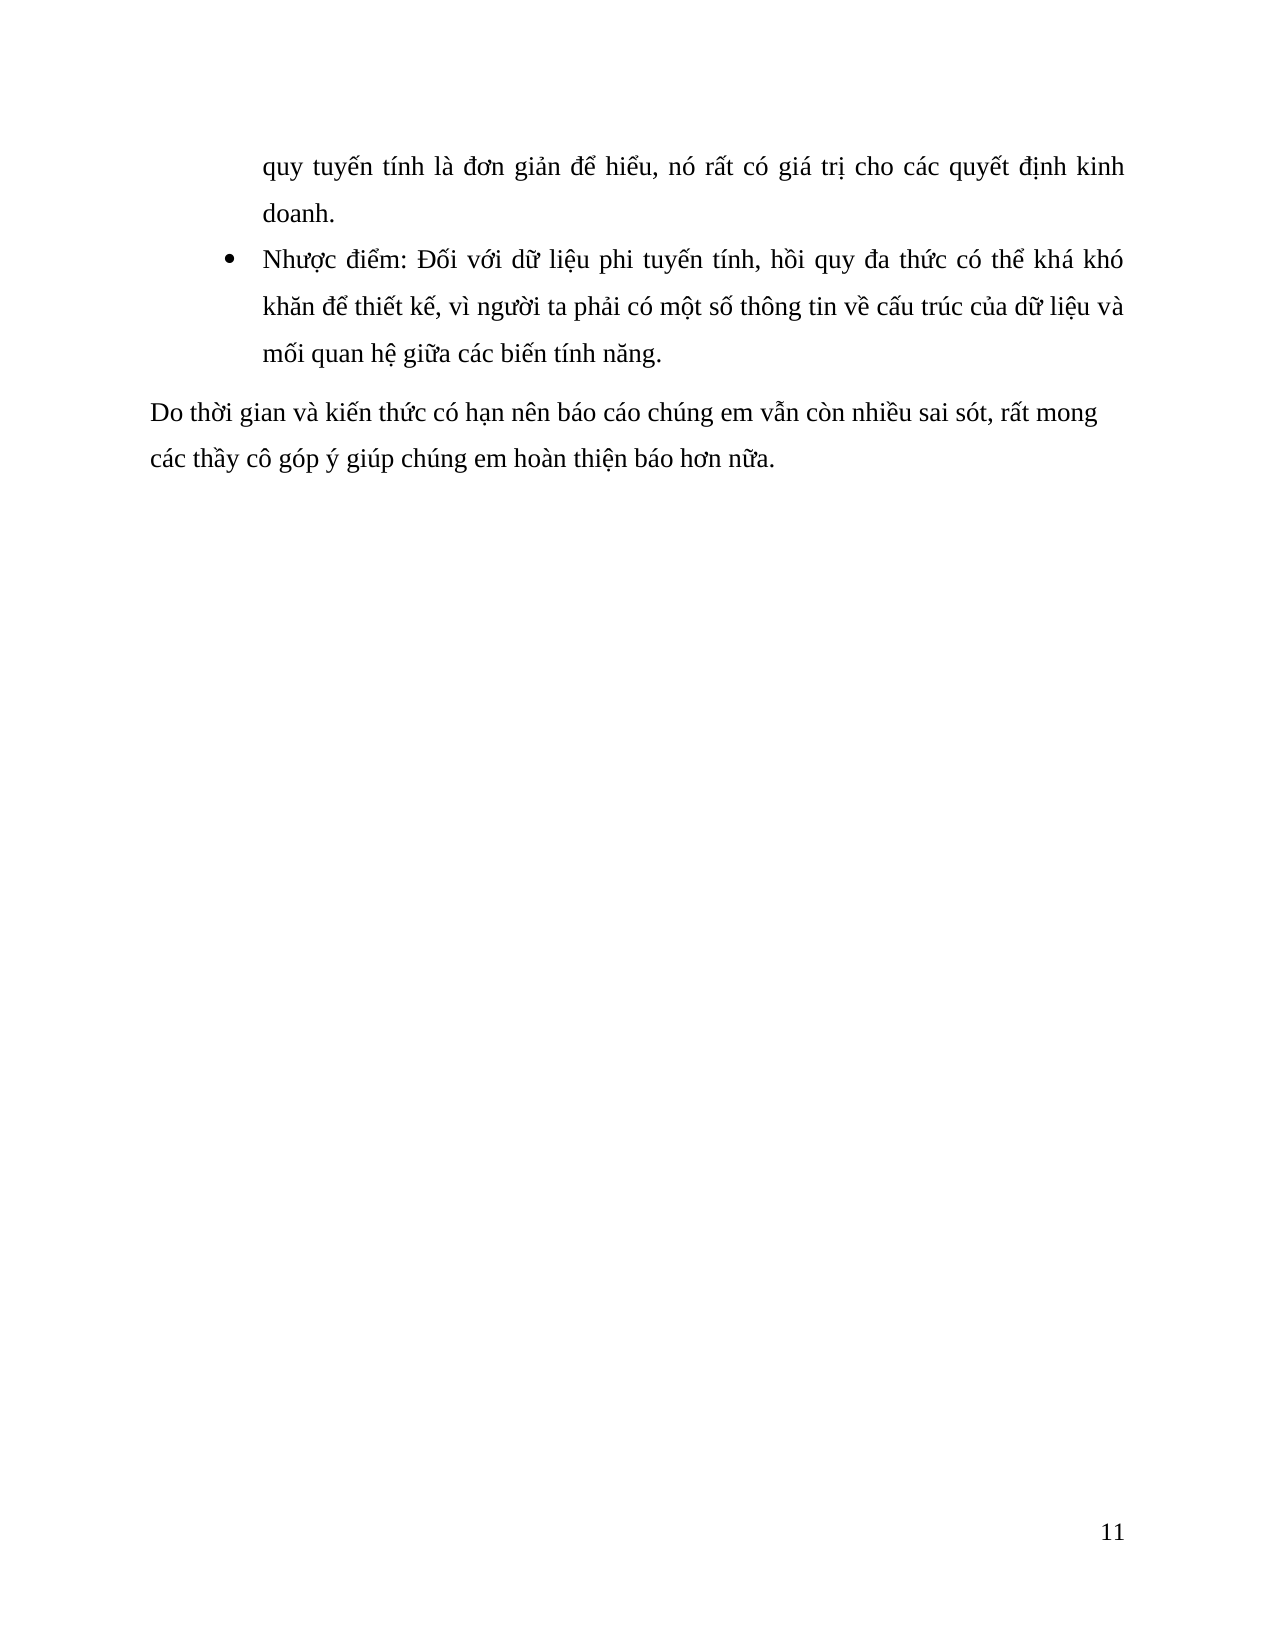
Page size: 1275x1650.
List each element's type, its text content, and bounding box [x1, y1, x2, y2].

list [225, 150, 1125, 228]
text Do thời gian và kiến thức có hạn nên báo cáo chúng em vẫn còn nhiều sai sót, rất mong các thầy cô góp ý giúp chúng em hoàn thiện báo hơn nữa. [150, 396, 1125, 474]
list Nhược điểm: Đối với dữ liệu phi tuyến tính, hồi quy đa thức có thể khá khó khăn để thiết kế, vì người ta phải có một số thông tin về cấu trúc của dữ liệu và mối quan hệ giữa các biến tính năng. [225, 243, 1125, 368]
